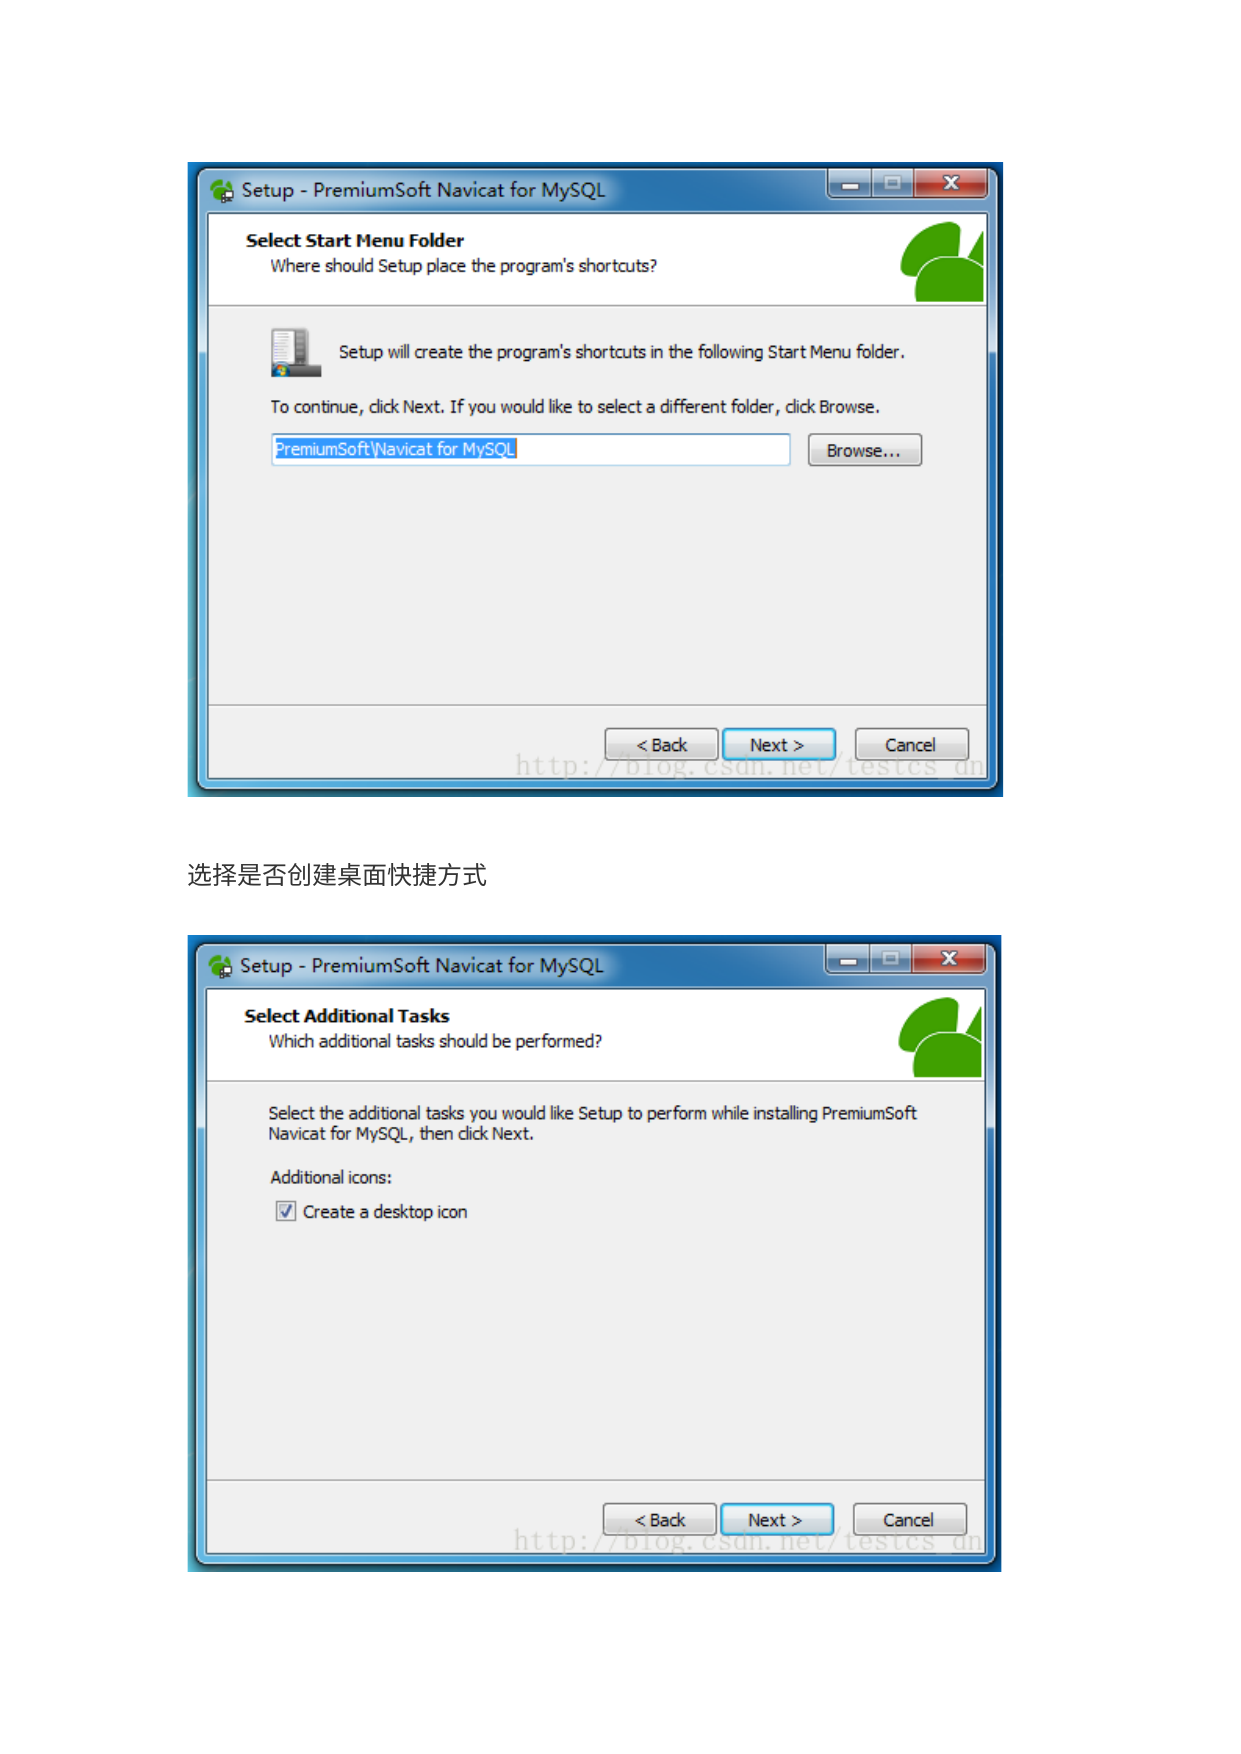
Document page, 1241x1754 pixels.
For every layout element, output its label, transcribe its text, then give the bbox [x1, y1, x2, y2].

text 选择是否创建桌面快捷方式 [187, 841, 1053, 906]
picture [187, 935, 1002, 1572]
picture [187, 162, 1004, 797]
